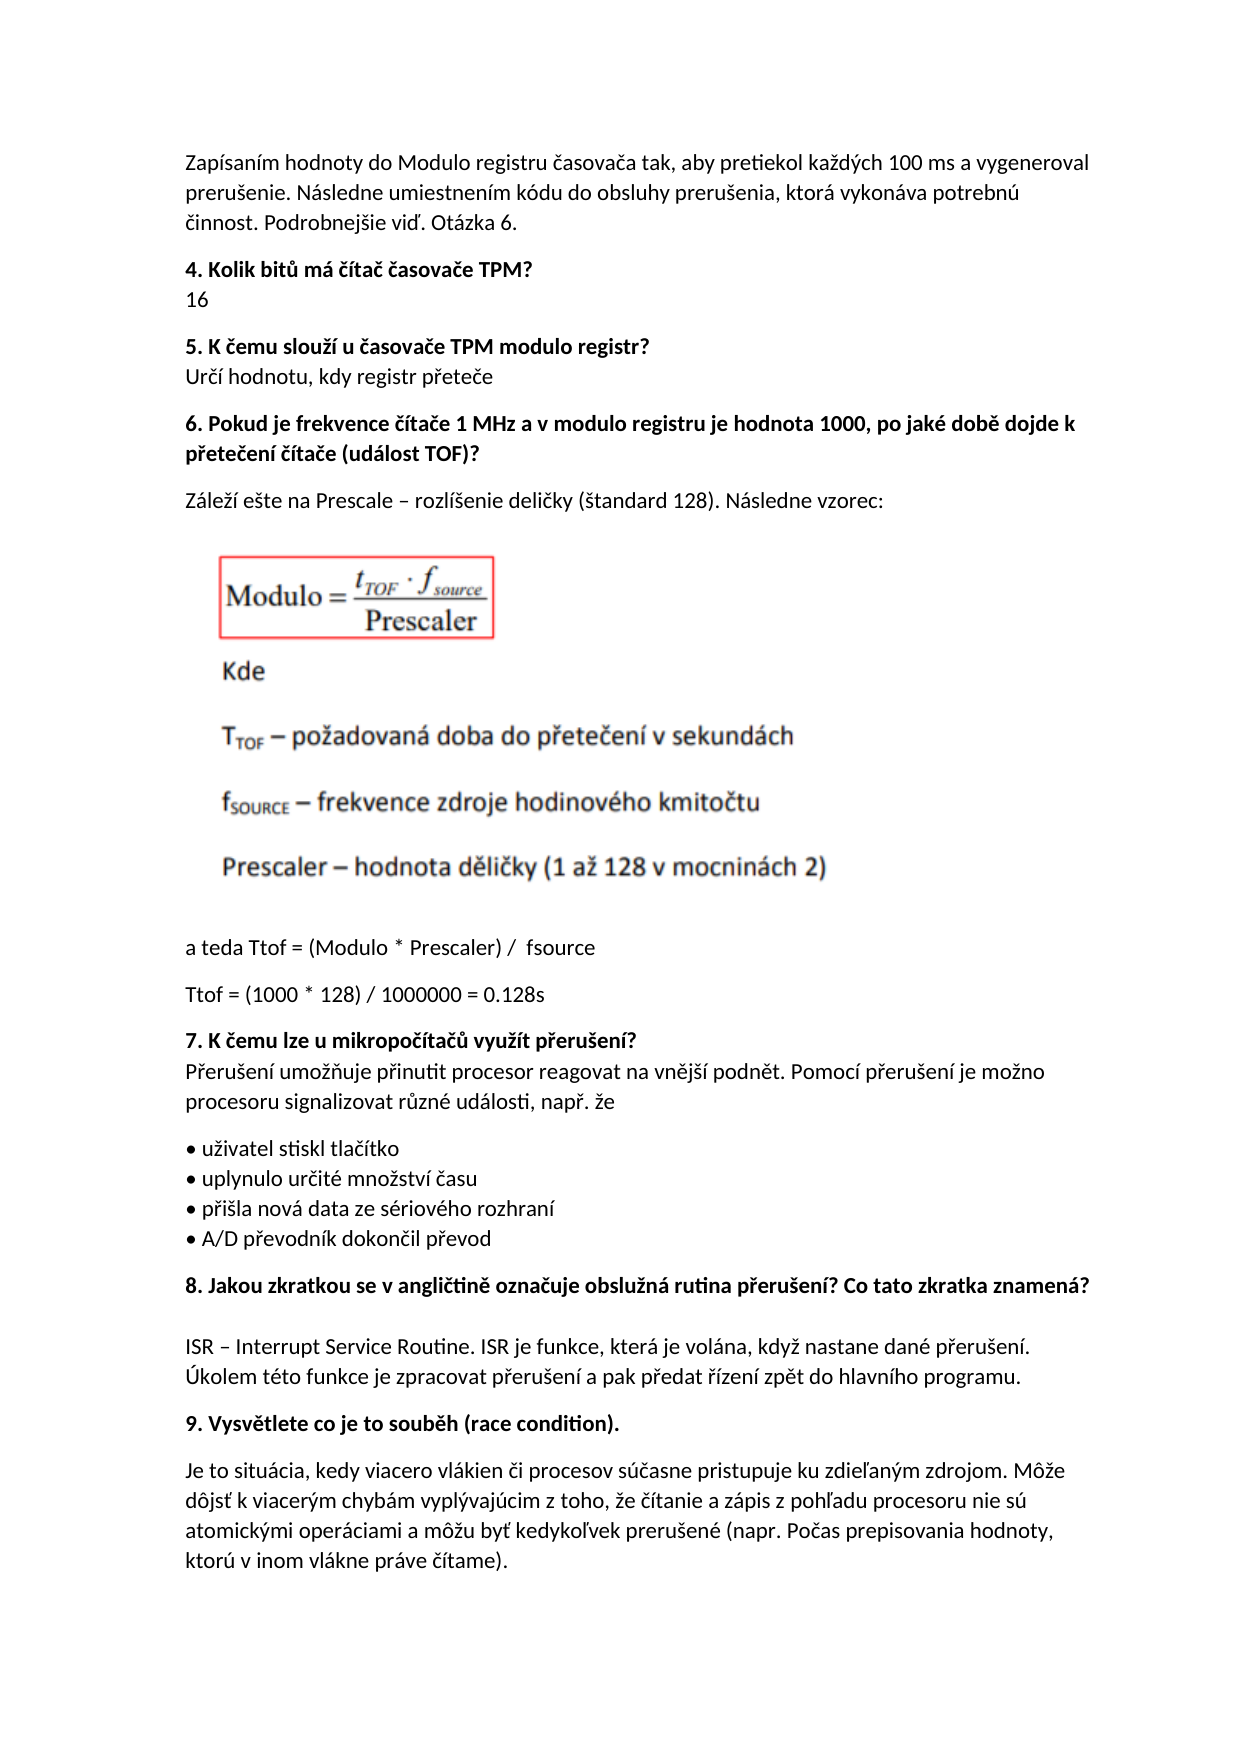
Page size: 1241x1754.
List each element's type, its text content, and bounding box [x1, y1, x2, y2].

text Záleží ešte na Prescale – rozlíšenie deličky (štandard 128). Následne vzorec: [185, 486, 1093, 514]
picture [185, 533, 1130, 914]
text 8. Jakou zkratkou se v angličtině označuje obslužná rutina přerušení? Co tato zkratka znamená? ISR – Interrupt Service Routine. ISR je funkce, která je volána, když nastane dané přerušení. Úkolem této funkce je zpracovat přerušení a pak předat řízení zpět do hlavního programu. [185, 1271, 1093, 1390]
text 6. Pokud je frekvence čítače 1 MHz a v modulo registru je hodnota 1000, po jaké době dojde k přetečení čítače (událost TOF)? [185, 409, 1093, 467]
text • uživatel stiskl tlačítko • uplynulo určité množství času • přišla nová data ze sériového rozhraní • A/D převodník dokončil převod [185, 1134, 1093, 1253]
text Je to situácia, kedy viacero vlákien či procesov súčasne pristupuje ku zdieľaným zdrojom. Môže dôjsť k viacerým chybám vyplývajúcim z toho, že čítanie a zápis z pohľadu procesoru nie sú atomickými operáciami a môžu byť kedykoľvek prerušené (napr. Počas prepisovania hodnoty, ktorú v inom vlákne práve čítame). [185, 1456, 1093, 1574]
text Ttof = (1000 * 128) / 1000000 = 0.128s [185, 980, 1093, 1008]
text 4. Kolik bitů má čítač časovače TPM? 16 [185, 255, 1093, 313]
text 5. K čemu slouží u časovače TPM modulo registr? Určí hodnotu, kdy registr přeteče [185, 332, 1093, 390]
text 7. K čemu lze u mikropočítačů využít přerušení? Přerušení umožňuje přinutit procesor reagovat na vnější podnět. Pomocí přerušení je možno procesoru signalizovat různé události, např. že [185, 1027, 1093, 1115]
text a teda Ttof = (Modulo * Prescaler) / fsource [185, 933, 1093, 961]
text 9. Vysvětlete co je to souběh (race condition). [185, 1409, 1093, 1437]
text Zapísaním hodnoty do Modulo registru časovača tak, aby pretiekol každých 100 ms a vygeneroval prerušenie. Následne umiestnením kódu do obsluhy prerušenia, ktorá vykonáva potrebnú činnost. Podrobnejšie viď. Otázka 6. [185, 148, 1093, 236]
